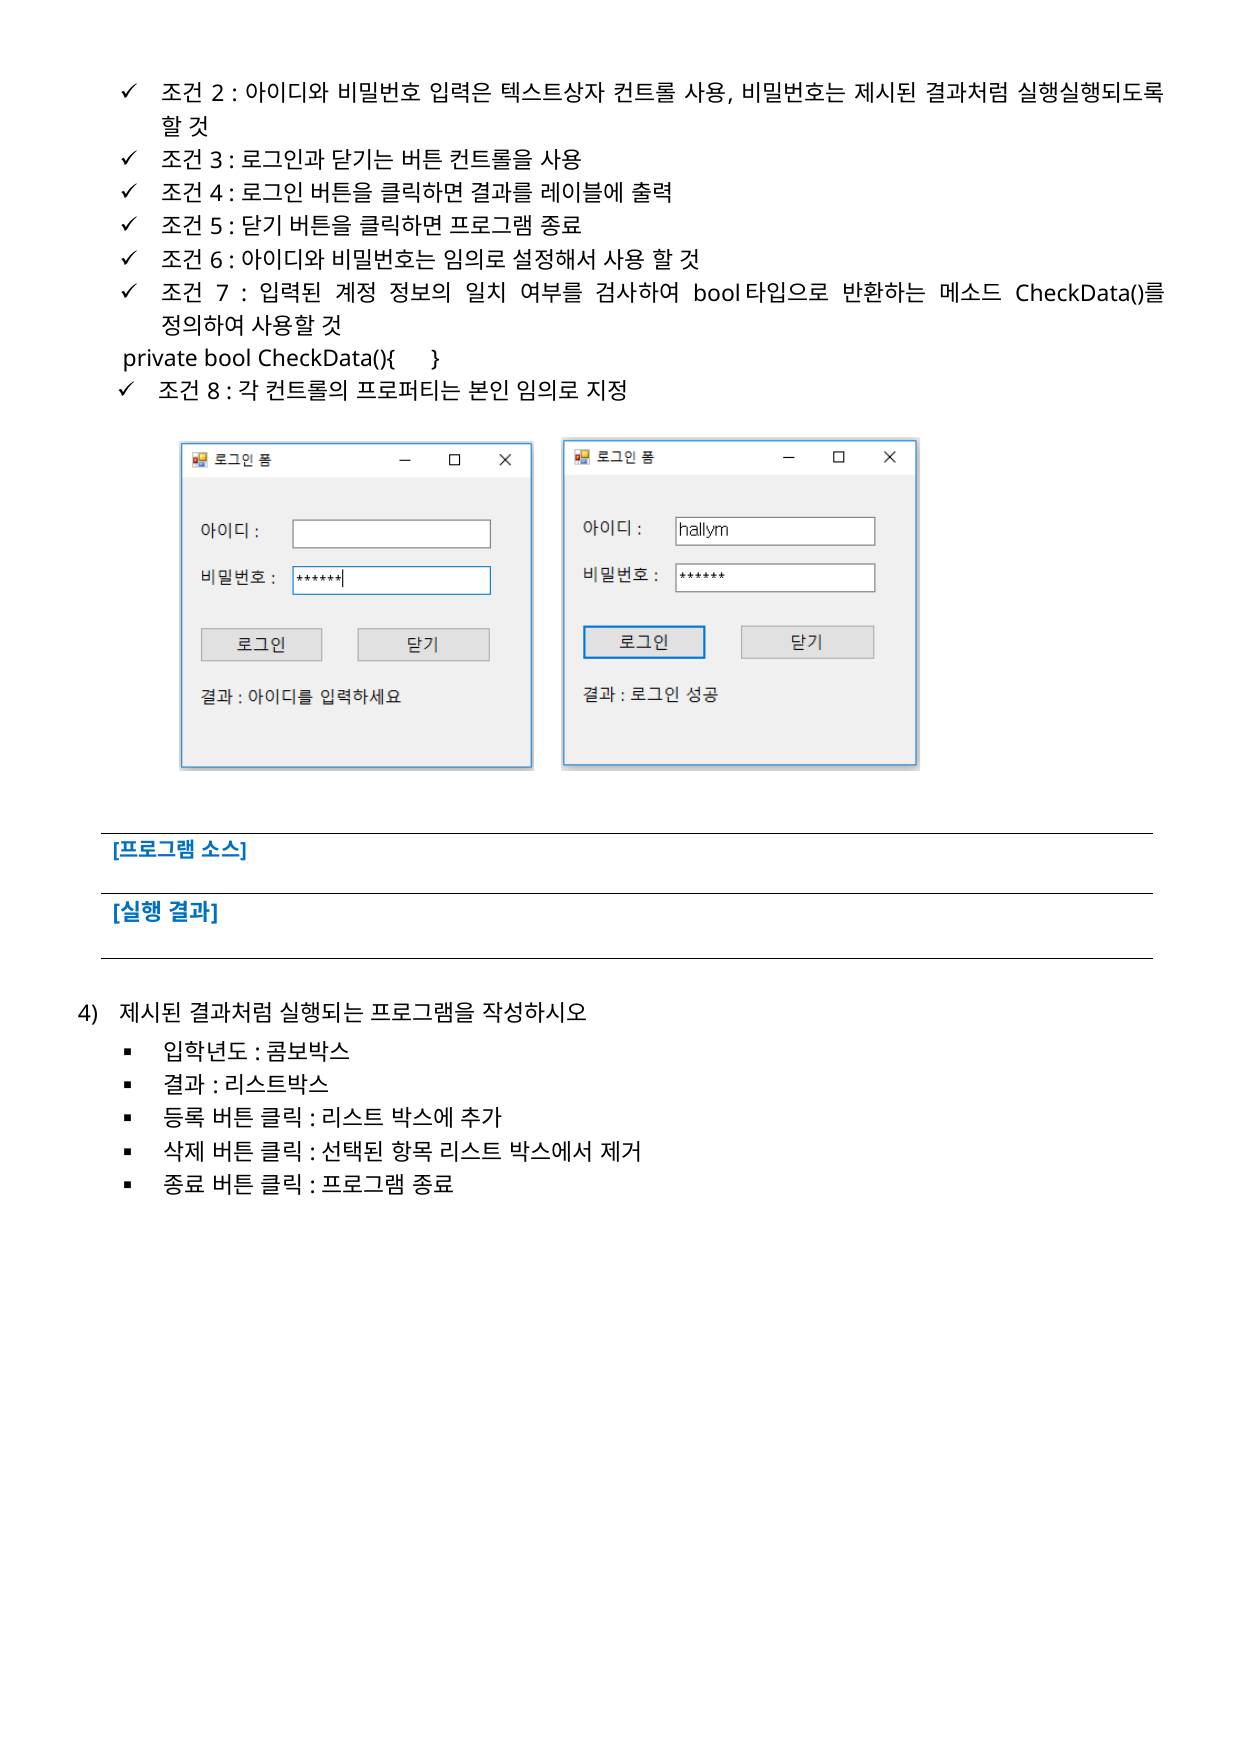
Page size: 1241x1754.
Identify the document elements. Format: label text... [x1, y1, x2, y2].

picture [561, 437, 921, 771]
list 조건 8 : 각 컨트롤의 프로퍼티는 본인 임의로 지정 [117, 373, 1165, 406]
list 조건 2 : 아이디와 비밀번호 입력은 텍스트상자 컨트롤 사용, 비밀번호는 제시된 결과처럼 실행실행되도록 할 것 [119, 75, 1165, 142]
list 제시된 결과처럼 실행되는 프로그램을 작성하시오 [78, 995, 1165, 1028]
list 종료 버튼 클릭 : 프로그램 종료 [122, 1167, 1165, 1200]
list 결과 : 리스트박스 [122, 1067, 1165, 1100]
list 조건 4 : 로그인 버튼을 클릭하면 결과를 레이블에 출력 [119, 175, 1165, 208]
picture [179, 441, 534, 771]
table_cell [실행 결과] [101, 894, 1152, 958]
list 조건 5 : 닫기 버튼을 클릭하면 프로그램 종료 [119, 208, 1165, 242]
list 삭제 버튼 클릭 : 선택된 항목 리스트 박스에서 제거 [122, 1133, 1165, 1167]
list 조건 7 : 입력된 계정 정보의 일치 여부를 검사하여 bool타입으로 반환하는 메소드 CheckData()를 정의하여 사용할 것 [119, 275, 1165, 341]
table_header [프로그램 소스] [101, 834, 1152, 892]
list 등록 버튼 클릭 : 리스트 박스에 추가 [122, 1100, 1165, 1133]
text private bool CheckData(){ } [75, 341, 1165, 373]
list 조건 6 : 아이디와 비밀번호는 임의로 설정해서 사용 할 것 [119, 242, 1165, 275]
list 조건 3 : 로그인과 닫기는 버튼 컨트롤을 사용 [119, 142, 1165, 175]
list 입학년도 : 콤보박스 [122, 1033, 1165, 1067]
